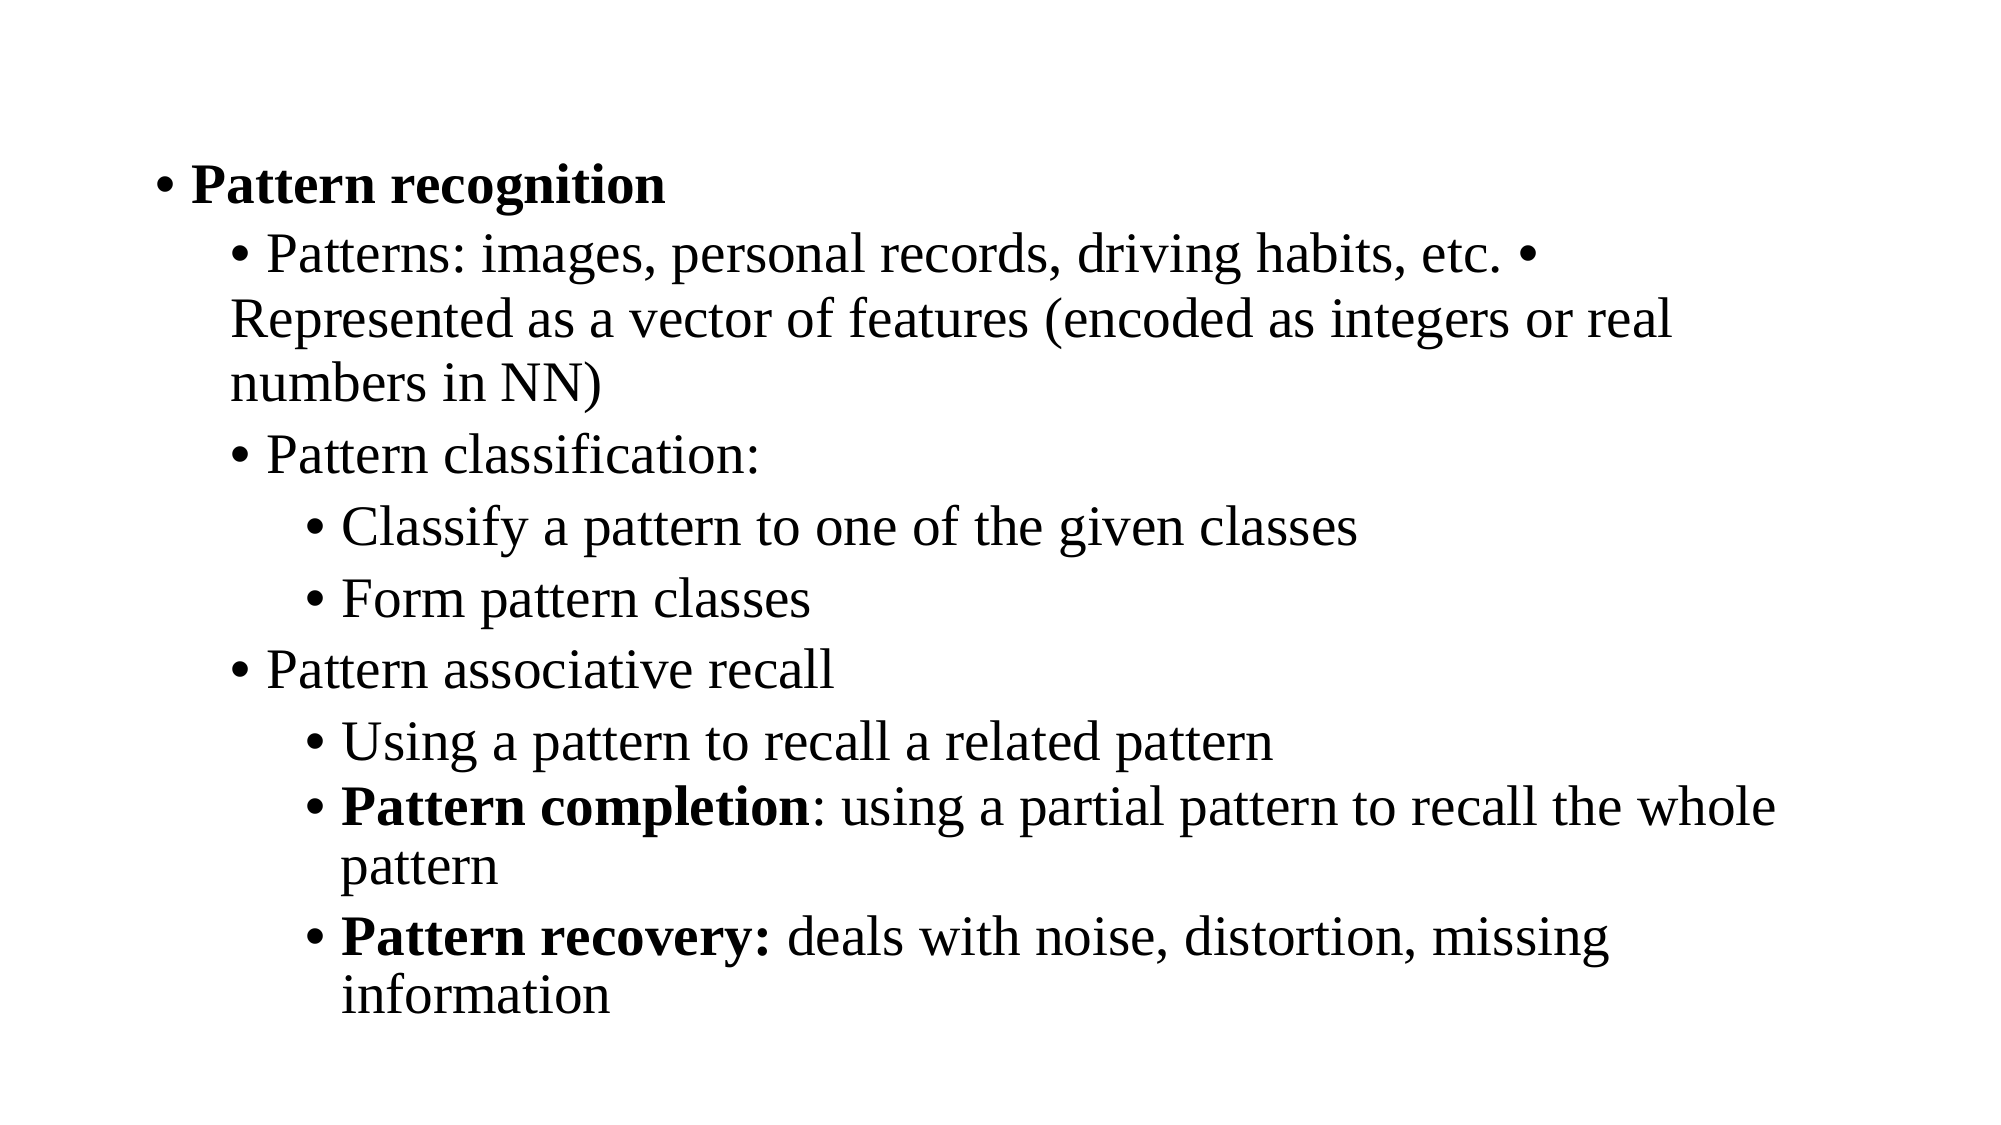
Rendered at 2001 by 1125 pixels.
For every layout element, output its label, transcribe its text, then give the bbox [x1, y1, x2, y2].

text • Classify a pattern to one of the given classes [306, 492, 1984, 558]
text • Form pattern classes [306, 563, 1984, 629]
text • Pattern associative recall [231, 635, 1984, 701]
text • Using a pattern to recall a related pattern [306, 706, 1984, 772]
text • Patterns: images, personal records, driving habits, etc. • Represented as a vector of features (encoded as integers or real numbers in NN) [231, 222, 1748, 413]
text • Pattern recovery: deals with noise, distortion, missing information [306, 908, 1645, 1026]
text • Pattern completion: using a partial pattern to recall the whole pattern [306, 778, 1816, 897]
text • Pattern classification: [231, 420, 1984, 486]
text • Pattern recognition [156, 150, 1984, 216]
